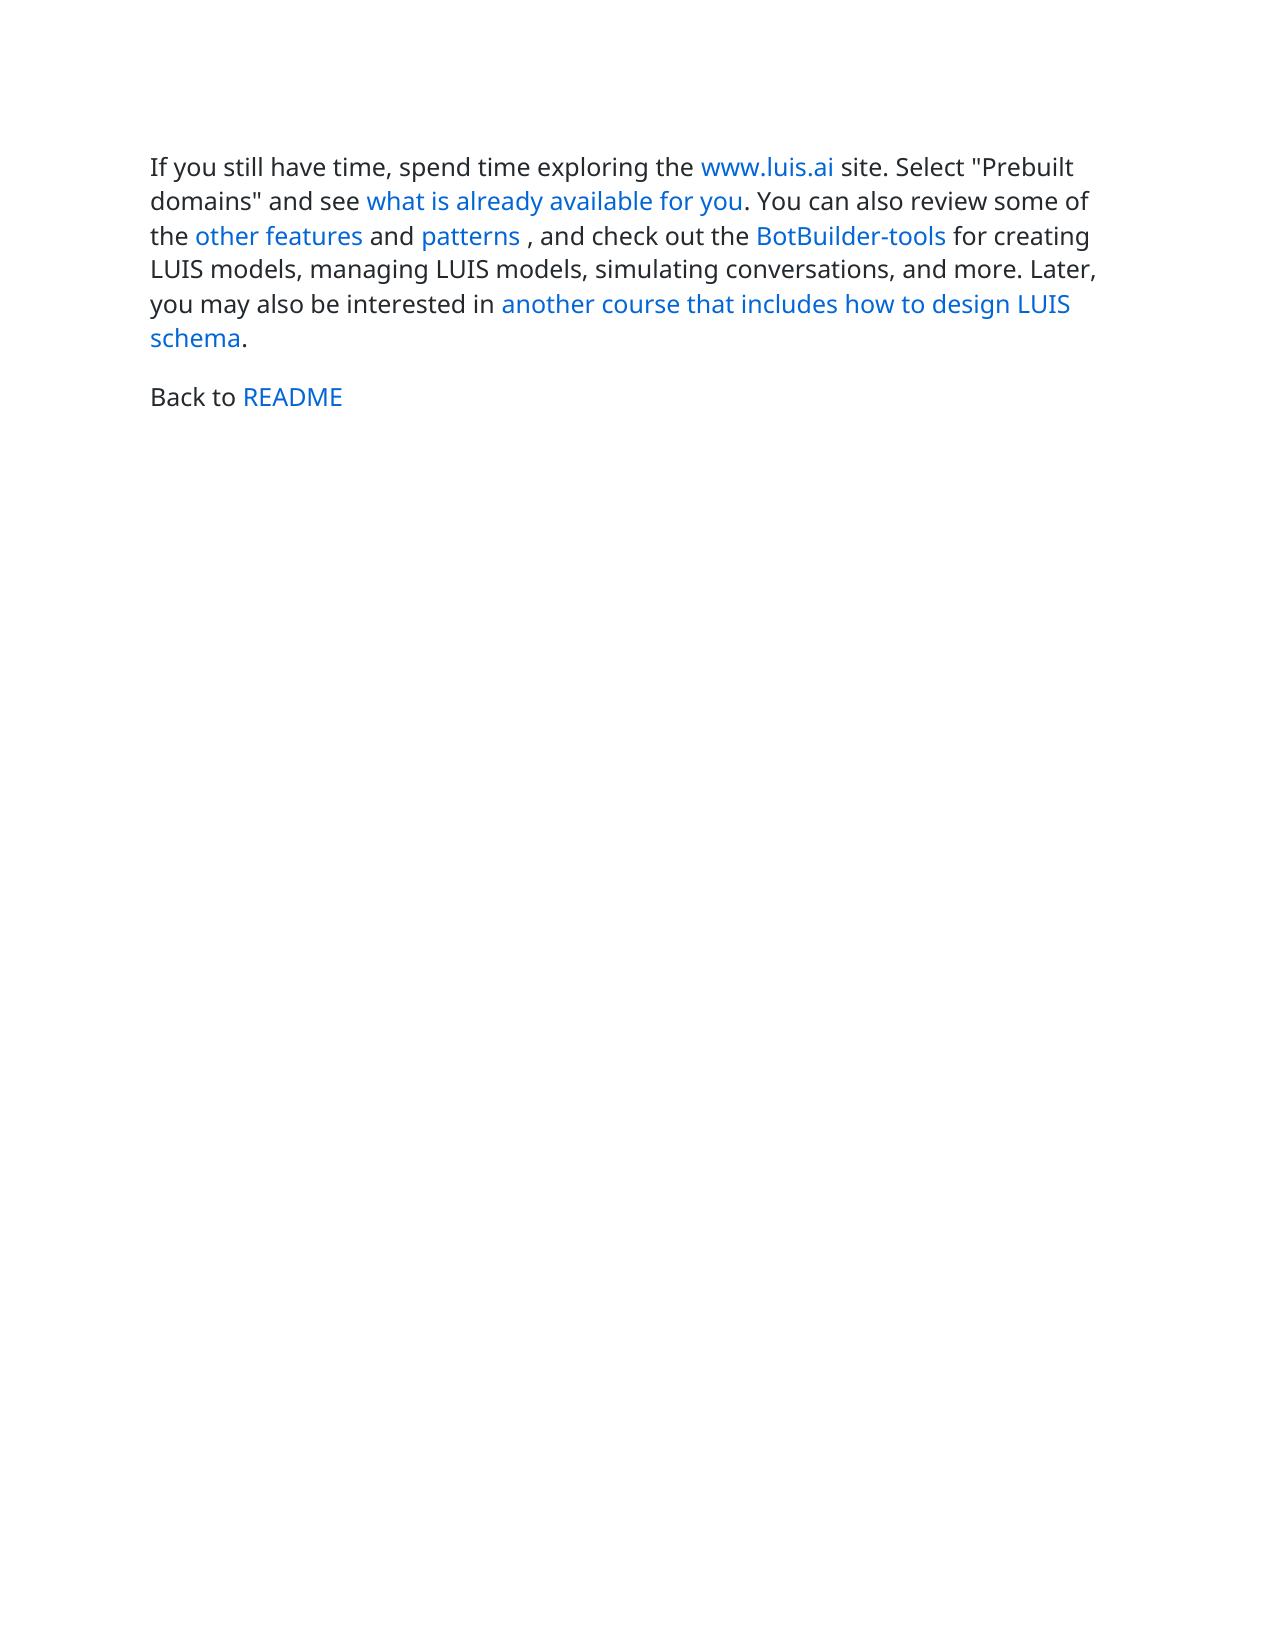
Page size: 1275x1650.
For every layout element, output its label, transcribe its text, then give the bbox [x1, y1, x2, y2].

text Back to README [150, 379, 1125, 413]
text If you still have time, spend time exploring the www.luis.ai site. Select "Prebuilt domains" and see what is already available for you. You can also review some of the other features and patterns , and check out the BotBuilder-tools for creating LUIS models, managing LUIS models, simulating conversations, and more. Later, you may also be interested in another course that includes how to design LUIS schema. [150, 150, 1125, 354]
